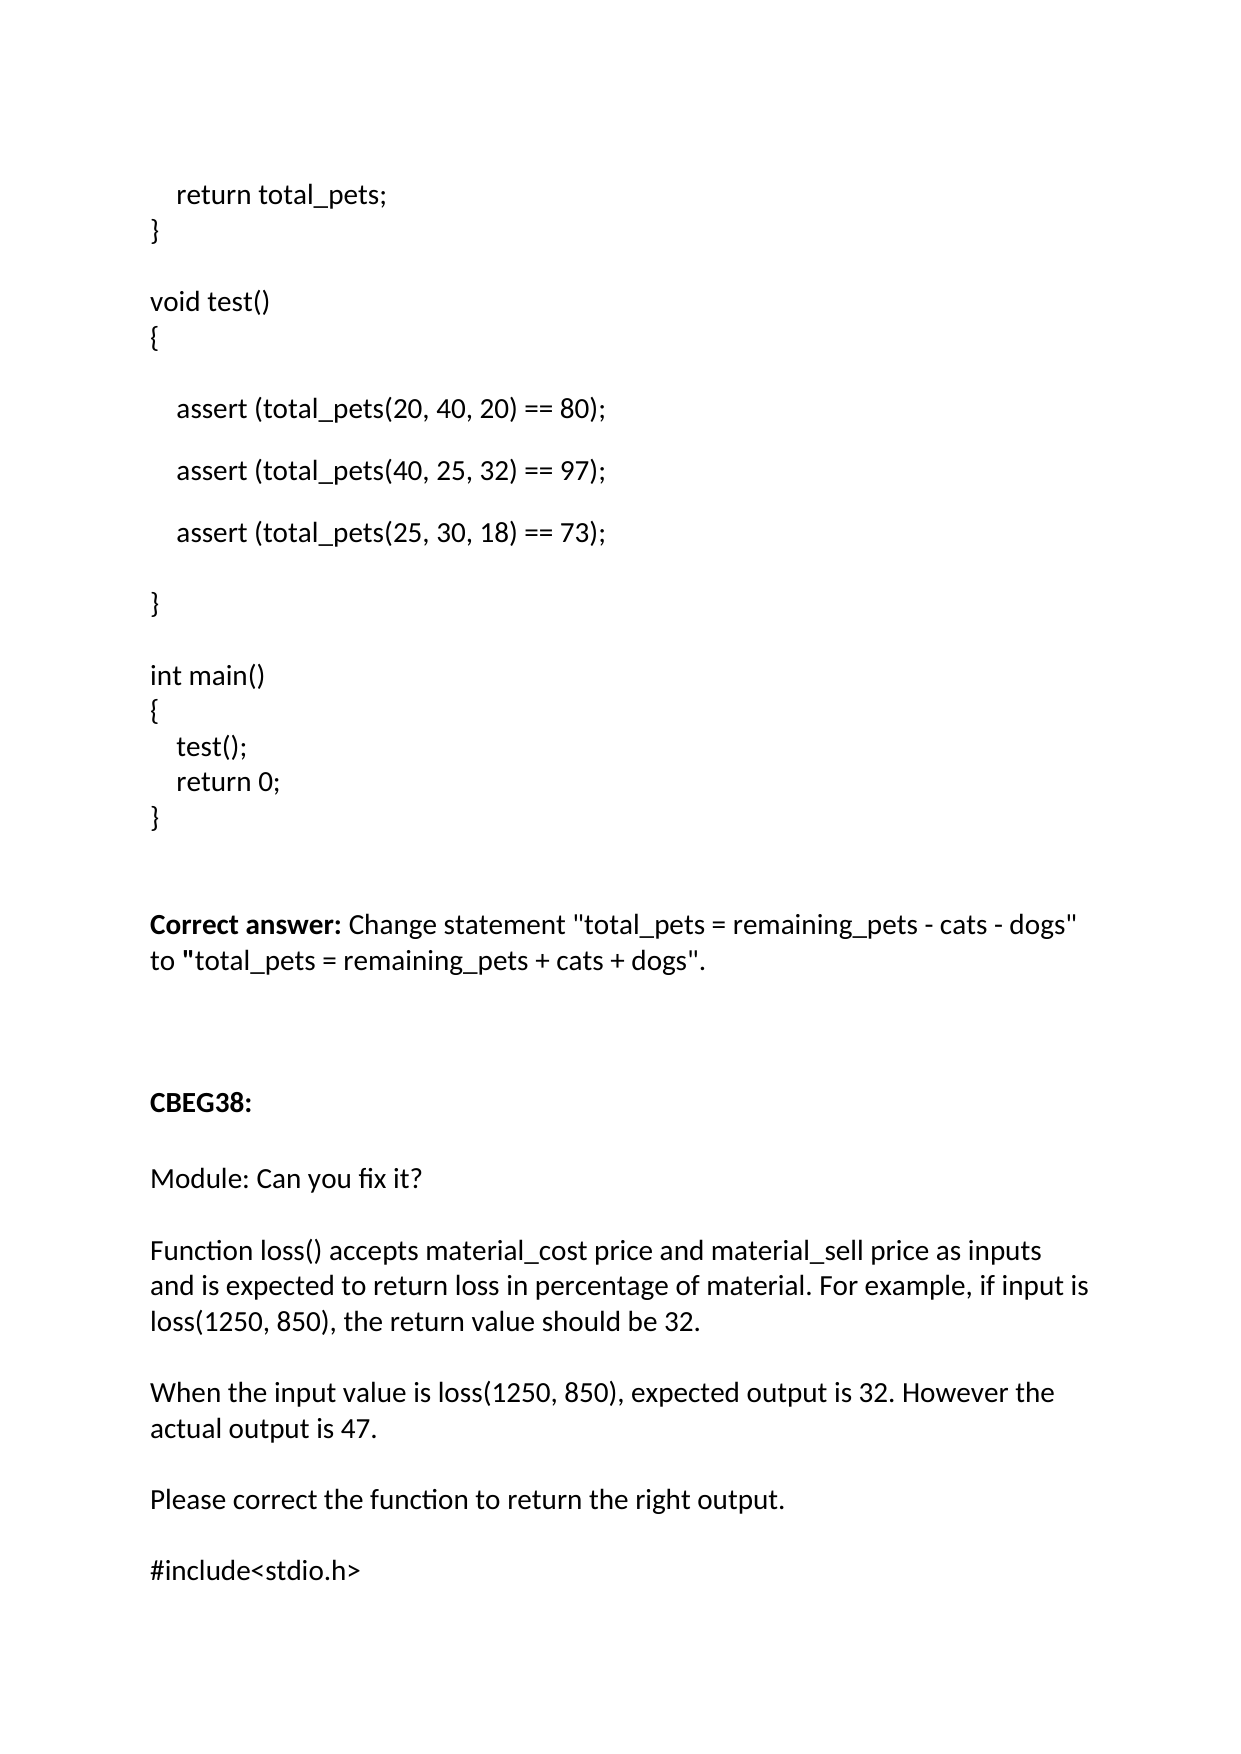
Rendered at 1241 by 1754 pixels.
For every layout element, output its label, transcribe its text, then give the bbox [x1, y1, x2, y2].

text assert (total_pets(20, 40, 20) == 80); [150, 390, 1090, 426]
text int main() [150, 657, 1090, 692]
text Module: Can you fix it? [150, 1161, 1090, 1196]
text test(); [150, 728, 1090, 763]
text { [150, 692, 1090, 728]
text Function loss() accepts material_cost price and material_sell price as inputs and is expected to return loss in percentage of material. For example, if input is loss(1250, 850), the return value should be 32. [150, 1232, 1090, 1339]
text return total_pets; [150, 176, 1090, 212]
text return 0; [150, 763, 1090, 799]
text } [150, 212, 1090, 248]
text CBEG38: [150, 1084, 1090, 1120]
text Please correct the function to return the right output. [150, 1481, 1090, 1517]
text { [150, 319, 1090, 354]
text assert (total_pets(25, 30, 18) == 73); [150, 514, 1090, 550]
text Correct answer: Change statement "total_pets = remaining_pets - cats - dogs" to "total_pets = remaining_pets + cats + dogs". [150, 906, 1090, 977]
text #include<stdio.h> [150, 1552, 1090, 1588]
text When the input value is loss(1250, 850), expected output is 32. However the actual output is 47. [150, 1374, 1090, 1446]
text } [150, 799, 1090, 835]
text } [150, 585, 1090, 621]
text assert (total_pets(40, 25, 32) == 97); [150, 452, 1090, 488]
text void test() [150, 283, 1090, 319]
